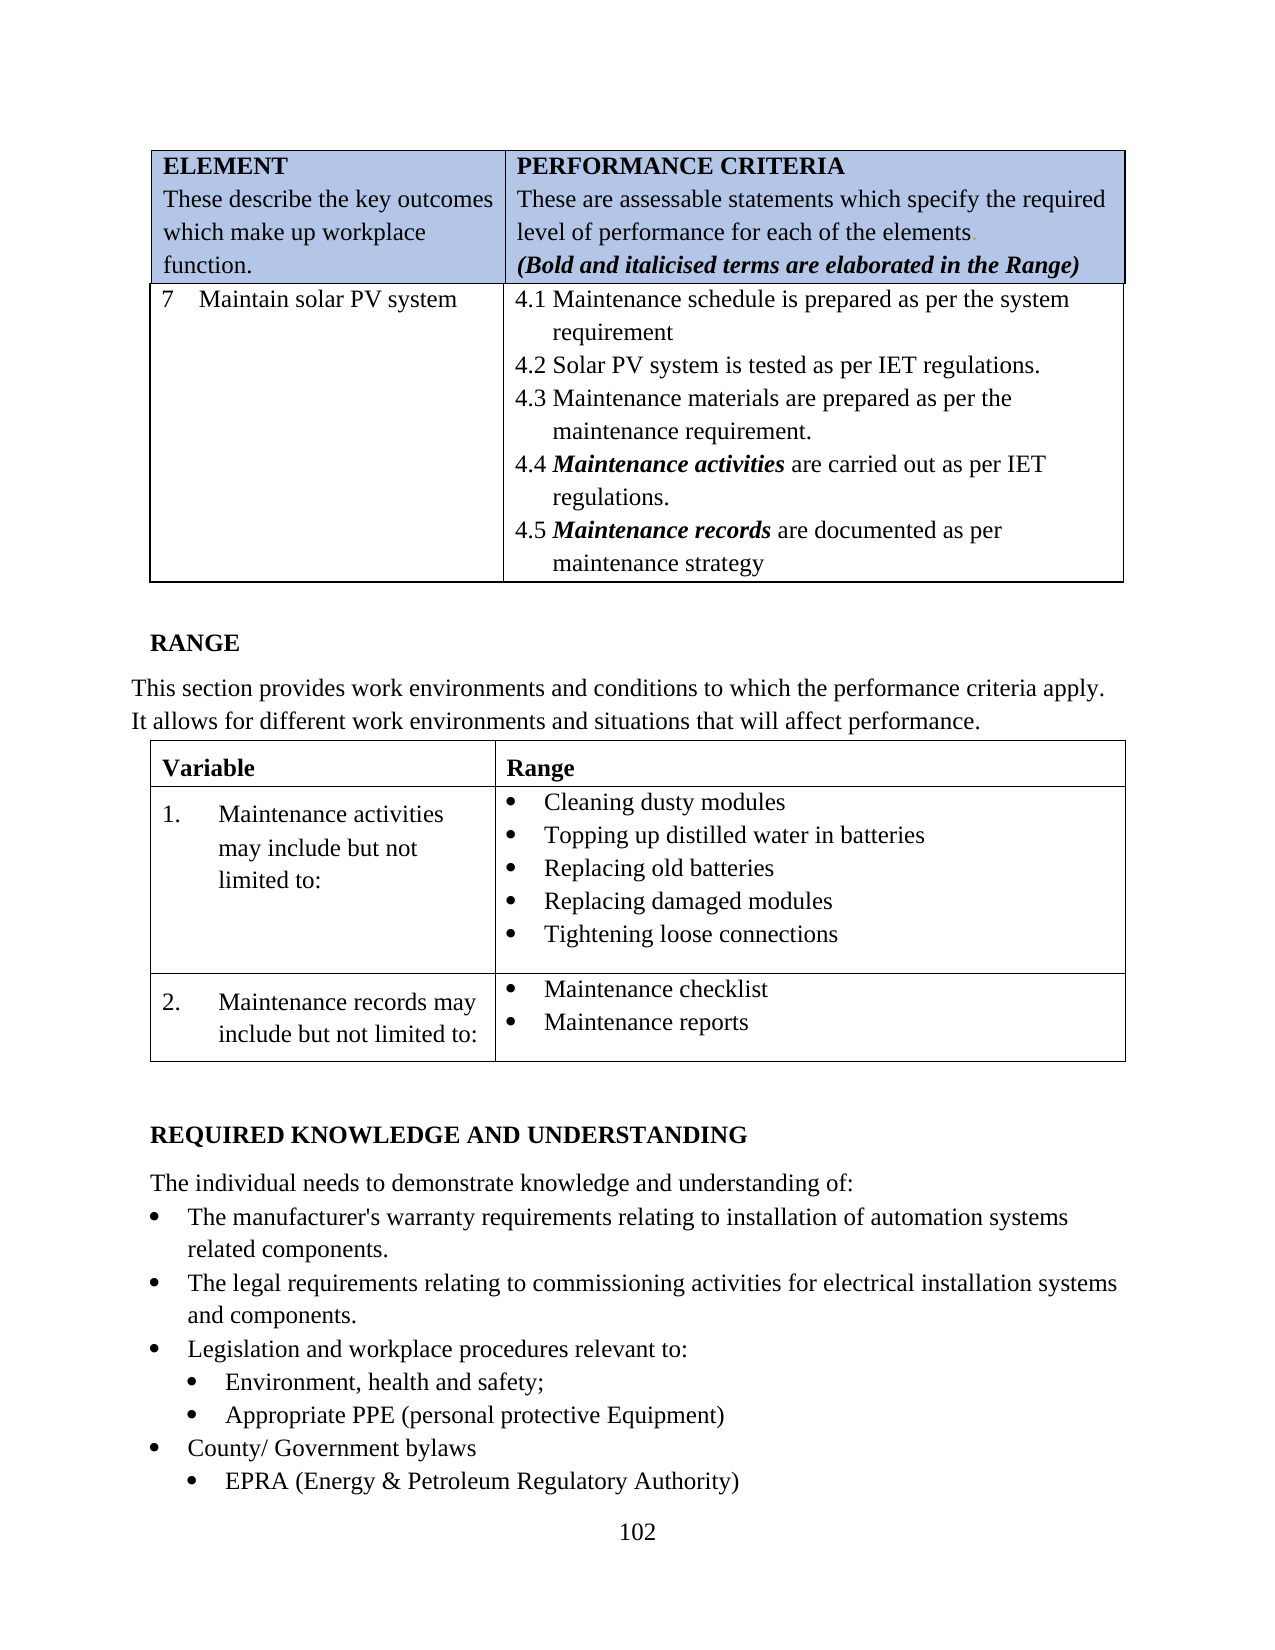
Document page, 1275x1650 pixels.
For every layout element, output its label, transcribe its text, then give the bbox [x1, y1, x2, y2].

table_header ELEMENT These describe the key outcomes which make up workplace function. [152, 151, 505, 283]
list Appropriate PPE (personal protective Equipment) [187, 1400, 1125, 1428]
text REQUIRED KNOWLEDGE AND UNDERSTANDING [150, 1120, 1125, 1149]
text This section provides work environments and conditions to which the performance criteria apply. It allows for different work environments and situations that will affect performance. [131, 673, 1125, 735]
text The individual needs to demonstrate knowledge and understanding of: [150, 1168, 1125, 1196]
table_header PERFORMANCE CRITERIA These are assessable statements which specify the required level of performance for each of the elements. (Bold and italicised terms are elaborated in the Range) [506, 151, 1124, 283]
table_cell Maintenance activities may include but not limited to: [151, 787, 495, 973]
table_header Range [496, 741, 1125, 786]
table_cell Maintenance records may include but not limited to: [151, 974, 495, 1061]
table_cell Maintenance checklist Maintenance reports [496, 974, 1125, 1061]
list The manufacturer's warranty requirements relating to installation of automation systems related components. [150, 1202, 1125, 1263]
table_cell Maintenance schedule is prepared as per the system requirement Solar PV system is tested as per IET regulations. Maintenance materials are prepared as per the maintenance requirement. Maintenance activities are carried out as per IET regulations. Maintenance records are documented as per maintenance strategy [504, 284, 1123, 581]
table_cell Cleaning dusty modules Topping up distilled water in batteries Replacing old batteries Replacing damaged modules Tightening loose connections [496, 787, 1125, 973]
list County/ Government bylaws [150, 1433, 1125, 1461]
list EPRA (Energy & Petroleum Regulatory Authority) [187, 1466, 1125, 1494]
list Legislation and workplace procedures relevant to: [150, 1334, 1125, 1362]
list The legal requirements relating to commissioning activities for electrical installation systems and components. [150, 1268, 1125, 1329]
list Environment, health and safety; [187, 1367, 1125, 1395]
text RANGE [150, 628, 1125, 657]
table_cell Maintain solar PV system [151, 284, 503, 581]
table_header Variable [151, 741, 495, 786]
